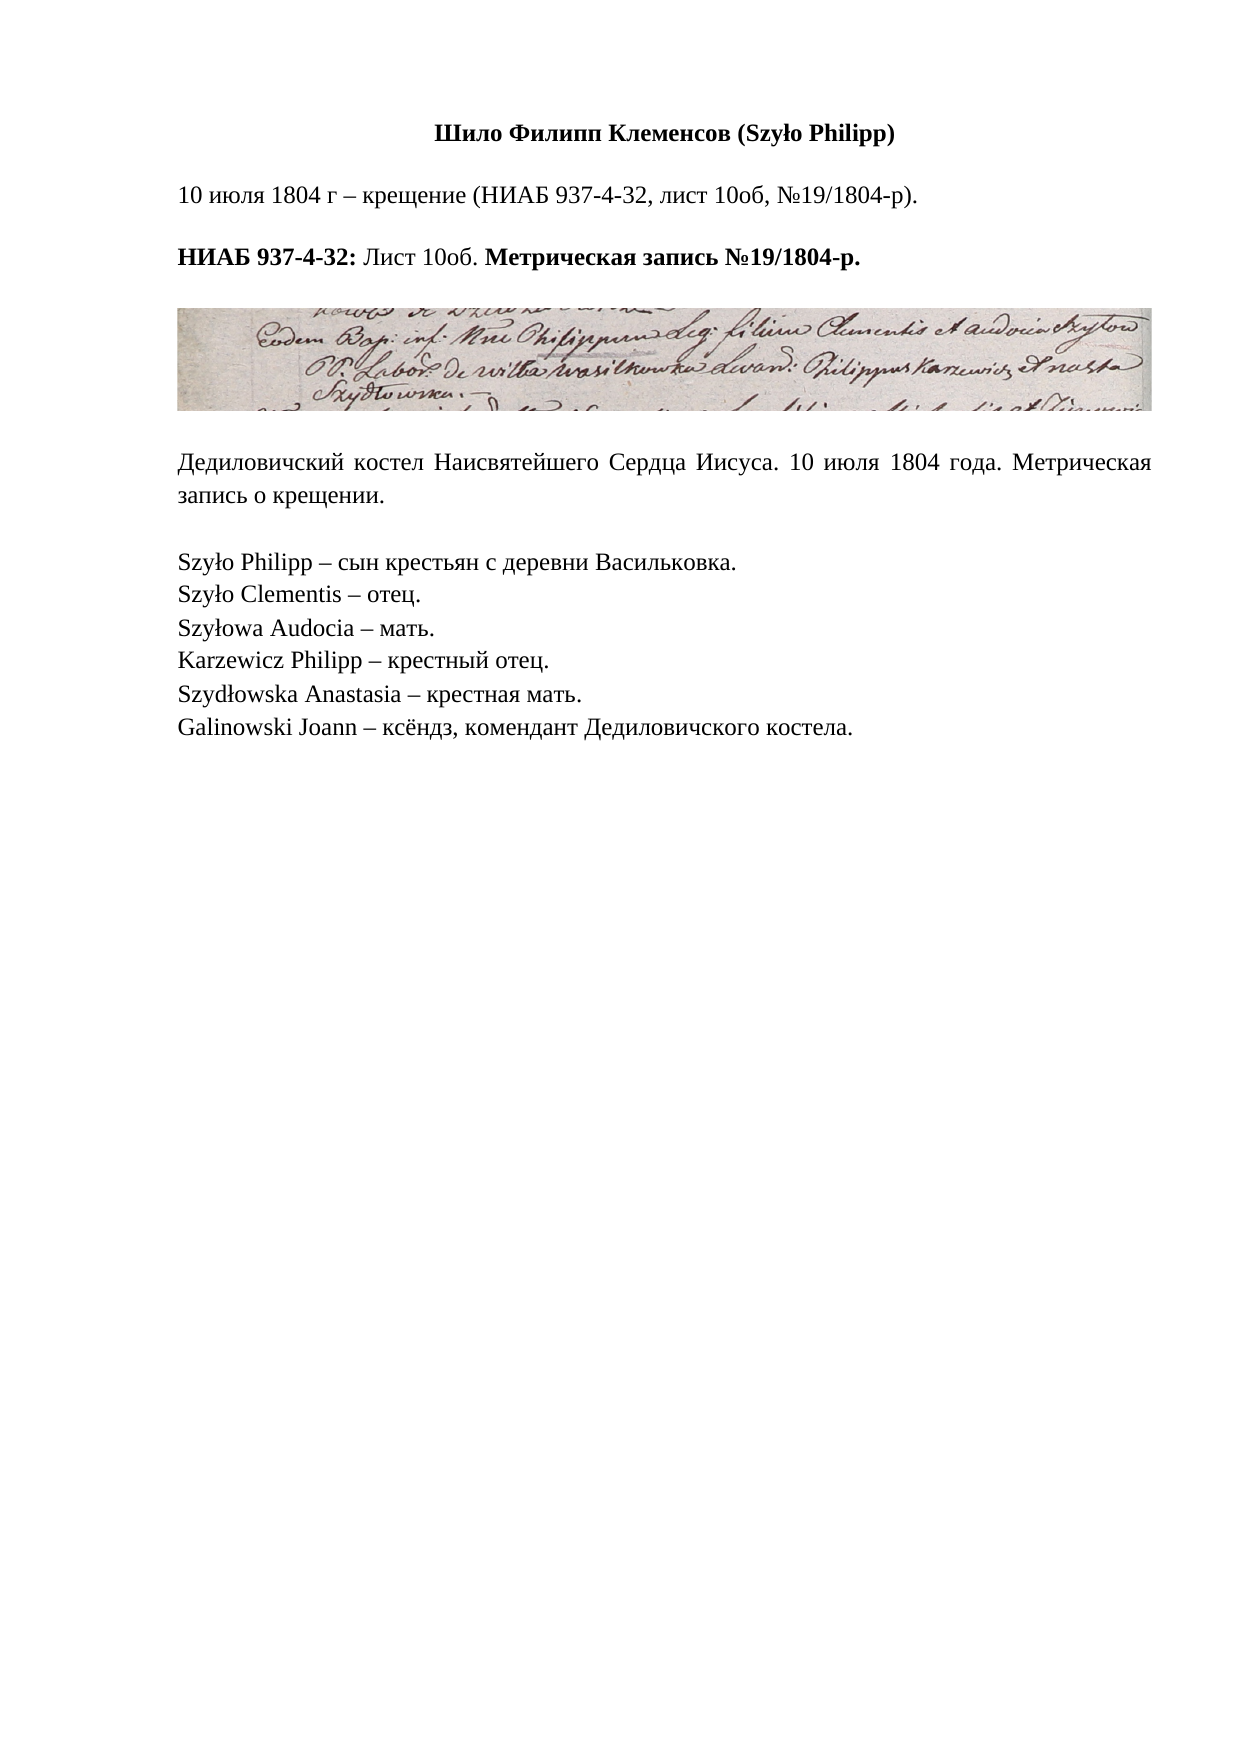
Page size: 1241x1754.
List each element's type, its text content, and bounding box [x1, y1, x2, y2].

text Galinowski Joann – ксёндз, комендант Дедиловичского костела. [177, 712, 1152, 740]
text НИАБ 937-4-32: Лист 10об. Метрическая запись №19/1804-р. [177, 242, 1152, 271]
text Шило Филипп Клеменсов (Szyło Philipp) [177, 118, 1152, 147]
text Дедиловичский костел Наисвятейшего Сердца Иисуса. 10 июля 1804 года. Метрическая запись о крещении. [177, 447, 1152, 509]
text Szyłowa Audocia – мать. [177, 613, 1152, 641]
picture [177, 308, 1152, 411]
text Szyło Clementis – отец. [177, 579, 1152, 608]
text Szydłowska Anastasia – крестная мать. [177, 679, 1152, 707]
text Szyło Philipp – сын крестьян с деревни Васильковка. [177, 547, 1152, 575]
text 10 июля 1804 г – крещение (НИАБ 937-4-32, лист 10об, №19/1804-р). [177, 180, 1152, 209]
text Karzewicz Philipp – крестный отец. [177, 646, 1152, 674]
